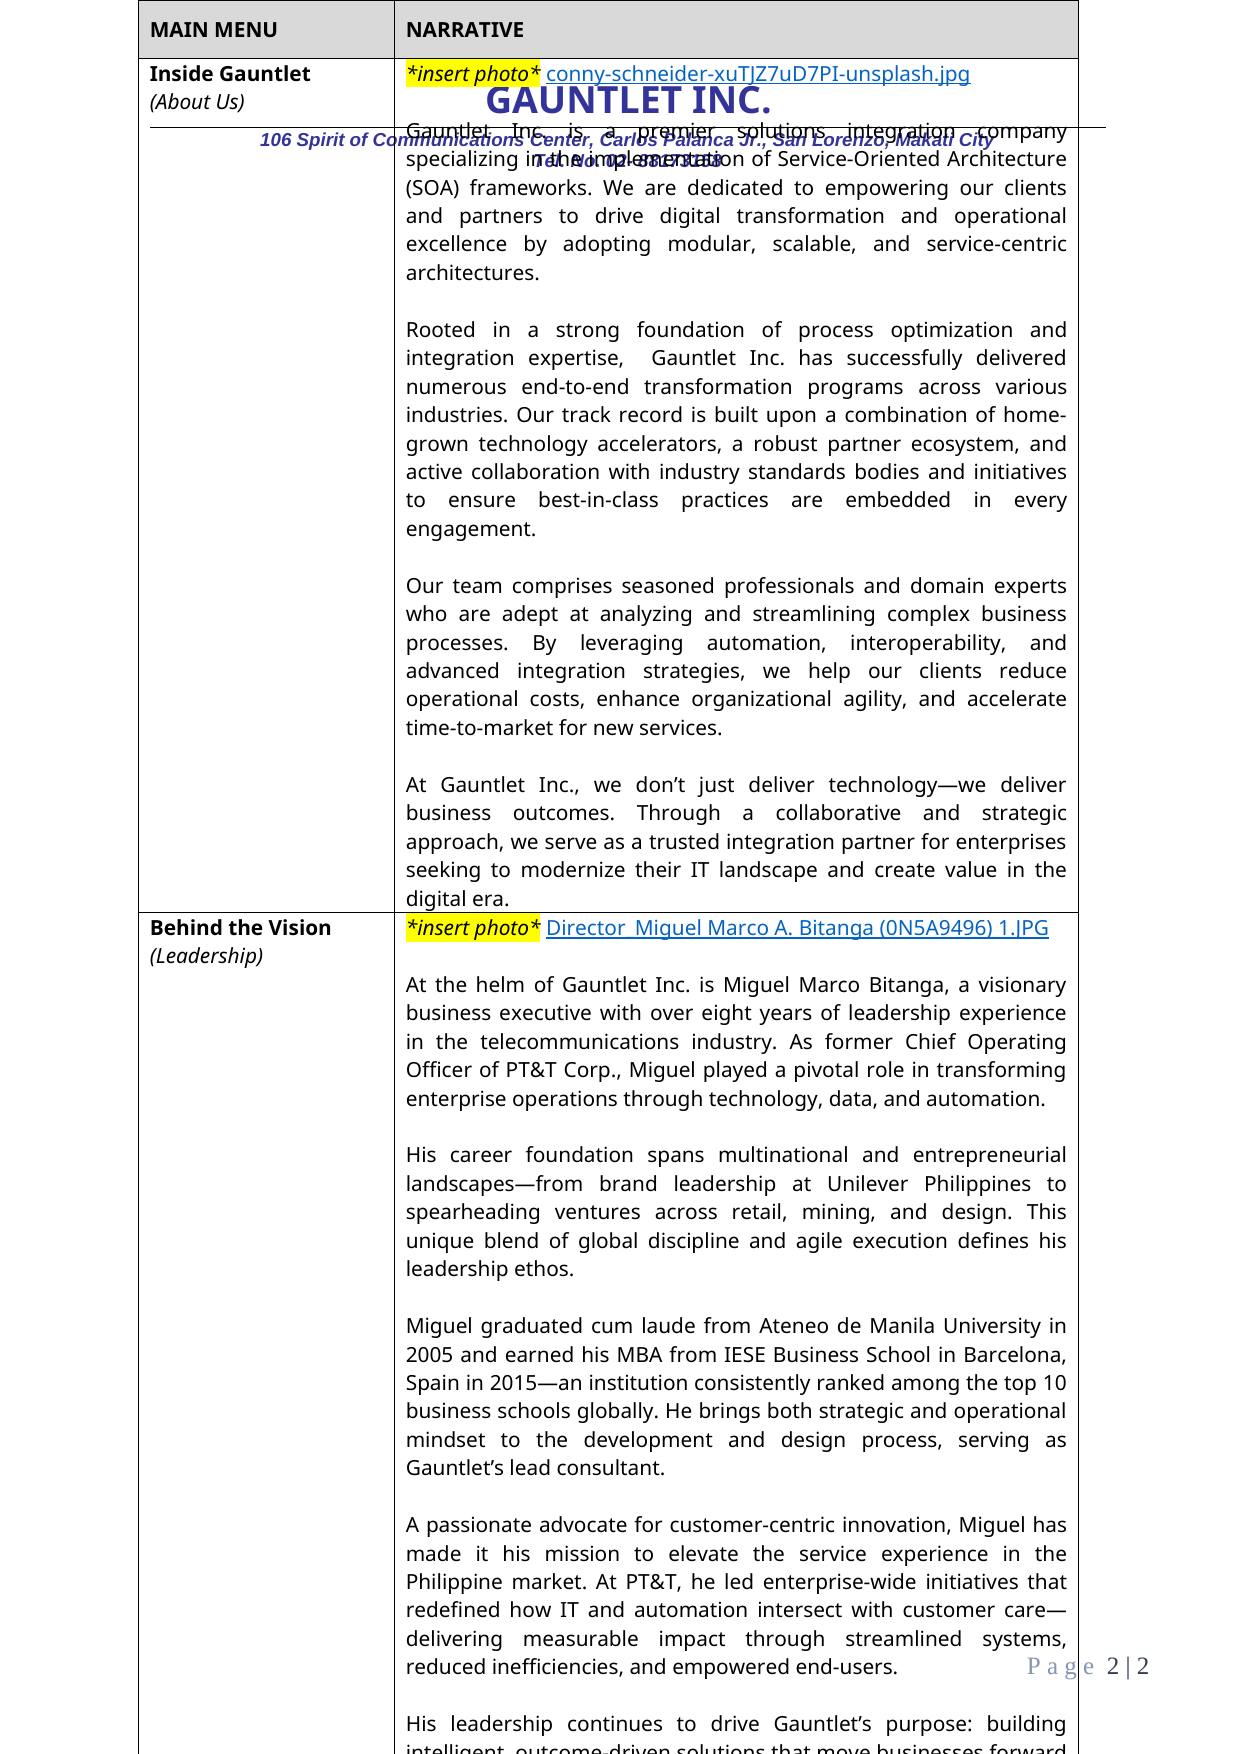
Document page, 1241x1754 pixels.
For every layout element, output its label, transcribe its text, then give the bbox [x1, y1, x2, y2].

table_cell Inside Gauntlet (About Us) [139, 59, 394, 912]
table_cell Behind the Vision (Leadership) [139, 913, 394, 1754]
table_header NARRATIVE [395, 1, 1078, 58]
table_cell *insert photo* Director_Miguel Marco A. Bitanga (0N5A9496) 1.JPG At the helm of Gauntlet Inc. is Miguel Marco Bitanga, a visionary business executive with over eight years of leadership experience in the telecommunications industry. As former Chief Operating Officer of PT&T Corp., Miguel played a pivotal role in transforming enterprise operations through technology, data, and automation. His career foundation spans multinational and entrepreneurial landscapes—from brand leadership at Unilever Philippines to spearheading ventures across retail, mining, and design. This unique blend of global discipline and agile execution defines his leadership ethos. Miguel graduated cum laude from Ateneo de Manila University in 2005 and earned his MBA from IESE Business School in Barcelona, Spain in 2015—an institution consistently ranked among the top 10 business schools globally. He brings both strategic and operational mindset to the development and design process, serving as Gauntlet’s lead consultant. A passionate advocate for customer-centric innovation, Miguel has made it his mission to elevate the service experience in the Philippine market. At PT&T, he led enterprise-wide initiatives that redefined how IT and automation intersect with customer care—delivering measurable impact through streamlined systems, reduced inefficiencies, and empowered end-users. His leadership continues to drive Gauntlet’s purpose: building intelligent, outcome-driven solutions that move businesses forward in the digital era. [395, 913, 1078, 1754]
table_header MAIN MENU [139, 1, 394, 58]
table_cell *insert photo* conny-schneider-xuTJZ7uD7PI-unsplash.jpg Gauntlet Inc. is a premier solutions integration company specializing in the implementation of Service-Oriented Architecture (SOA) frameworks. We are dedicated to empowering our clients and partners to drive digital transformation and operational excellence by adopting modular, scalable, and service-centric architectures. Rooted in a strong foundation of process optimization and integration expertise, Gauntlet Inc. has successfully delivered numerous end-to-end transformation programs across various industries. Our track record is built upon a combination of home-grown technology accelerators, a robust partner ecosystem, and active collaboration with industry standards bodies and initiatives to ensure best-in-class practices are embedded in every engagement. Our team comprises seasoned professionals and domain experts who are adept at analyzing and streamlining complex business processes. By leveraging automation, interoperability, and advanced integration strategies, we help our clients reduce operational costs, enhance organizational agility, and accelerate time-to-market for new services. At Gauntlet Inc., we don’t just deliver technology—we deliver business outcomes. Through a collaborative and strategic approach, we serve as a trusted integration partner for enterprises seeking to modernize their IT landscape and create value in the digital era. [395, 59, 1078, 912]
